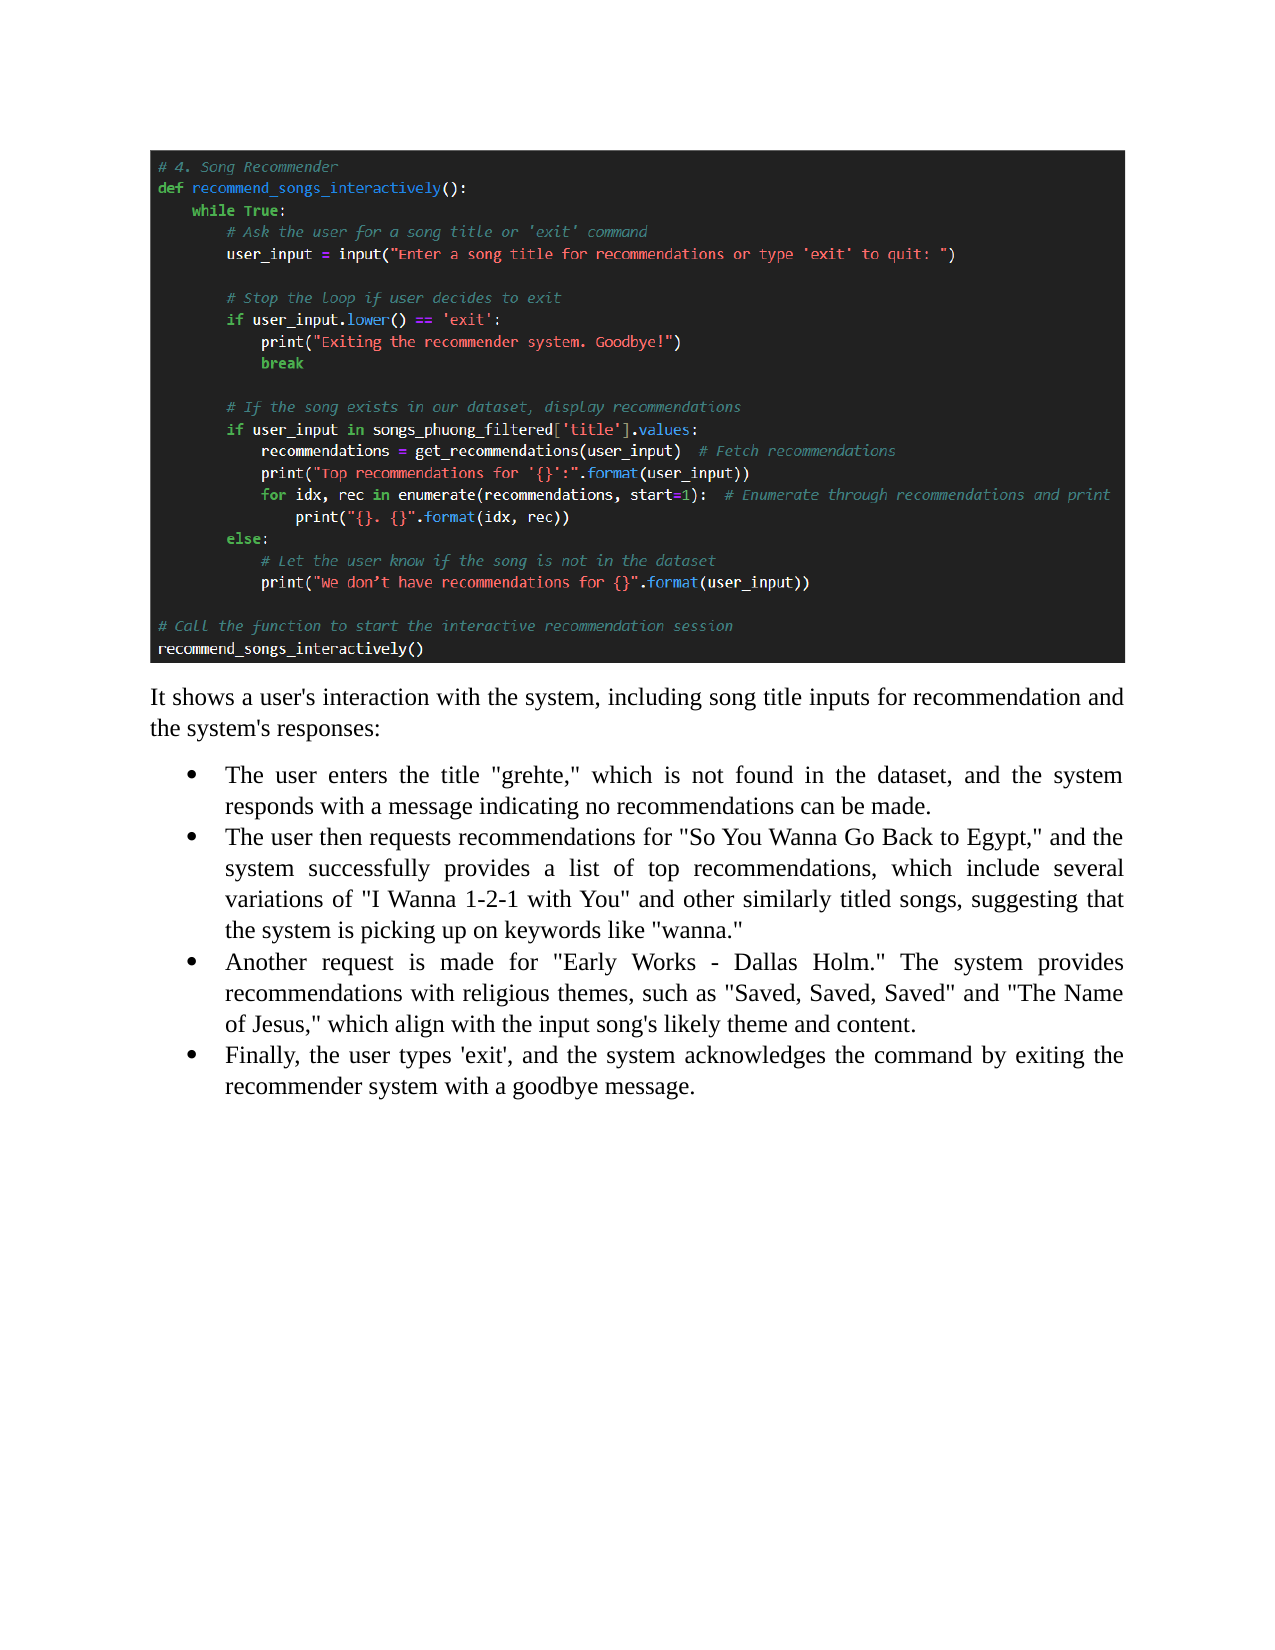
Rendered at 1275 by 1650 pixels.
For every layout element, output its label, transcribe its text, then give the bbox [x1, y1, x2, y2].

list The user enters the title "grehte," which is not found in the dataset, and the system responds with a message indicating no recommendations can be made. [187, 760, 1125, 820]
text It shows a user's interaction with the system, including song title inputs for recommendation and the system's responses: [150, 682, 1125, 741]
picture [150, 150, 1125, 663]
list The user then requests recommendations for "So You Wanna Go Back to Egypt," and the system successfully provides a list of top recommendations, which include several variations of "I Wanna 1-2-1 with You" and other similarly titled songs, suggesting that the system is picking up on keywords like "wanna." [187, 822, 1125, 944]
list Finally, the user types 'exit', and the system acknowledges the command by exiting the recommender system with a goodbye message. [187, 1040, 1125, 1099]
list Another request is made for "Early Works - Dallas Holm." The system provides recommendations with religious themes, such as "Saved, Saved, Saved" and "The Name of Jesus," which align with the input song's likely theme and content. [187, 947, 1125, 1037]
